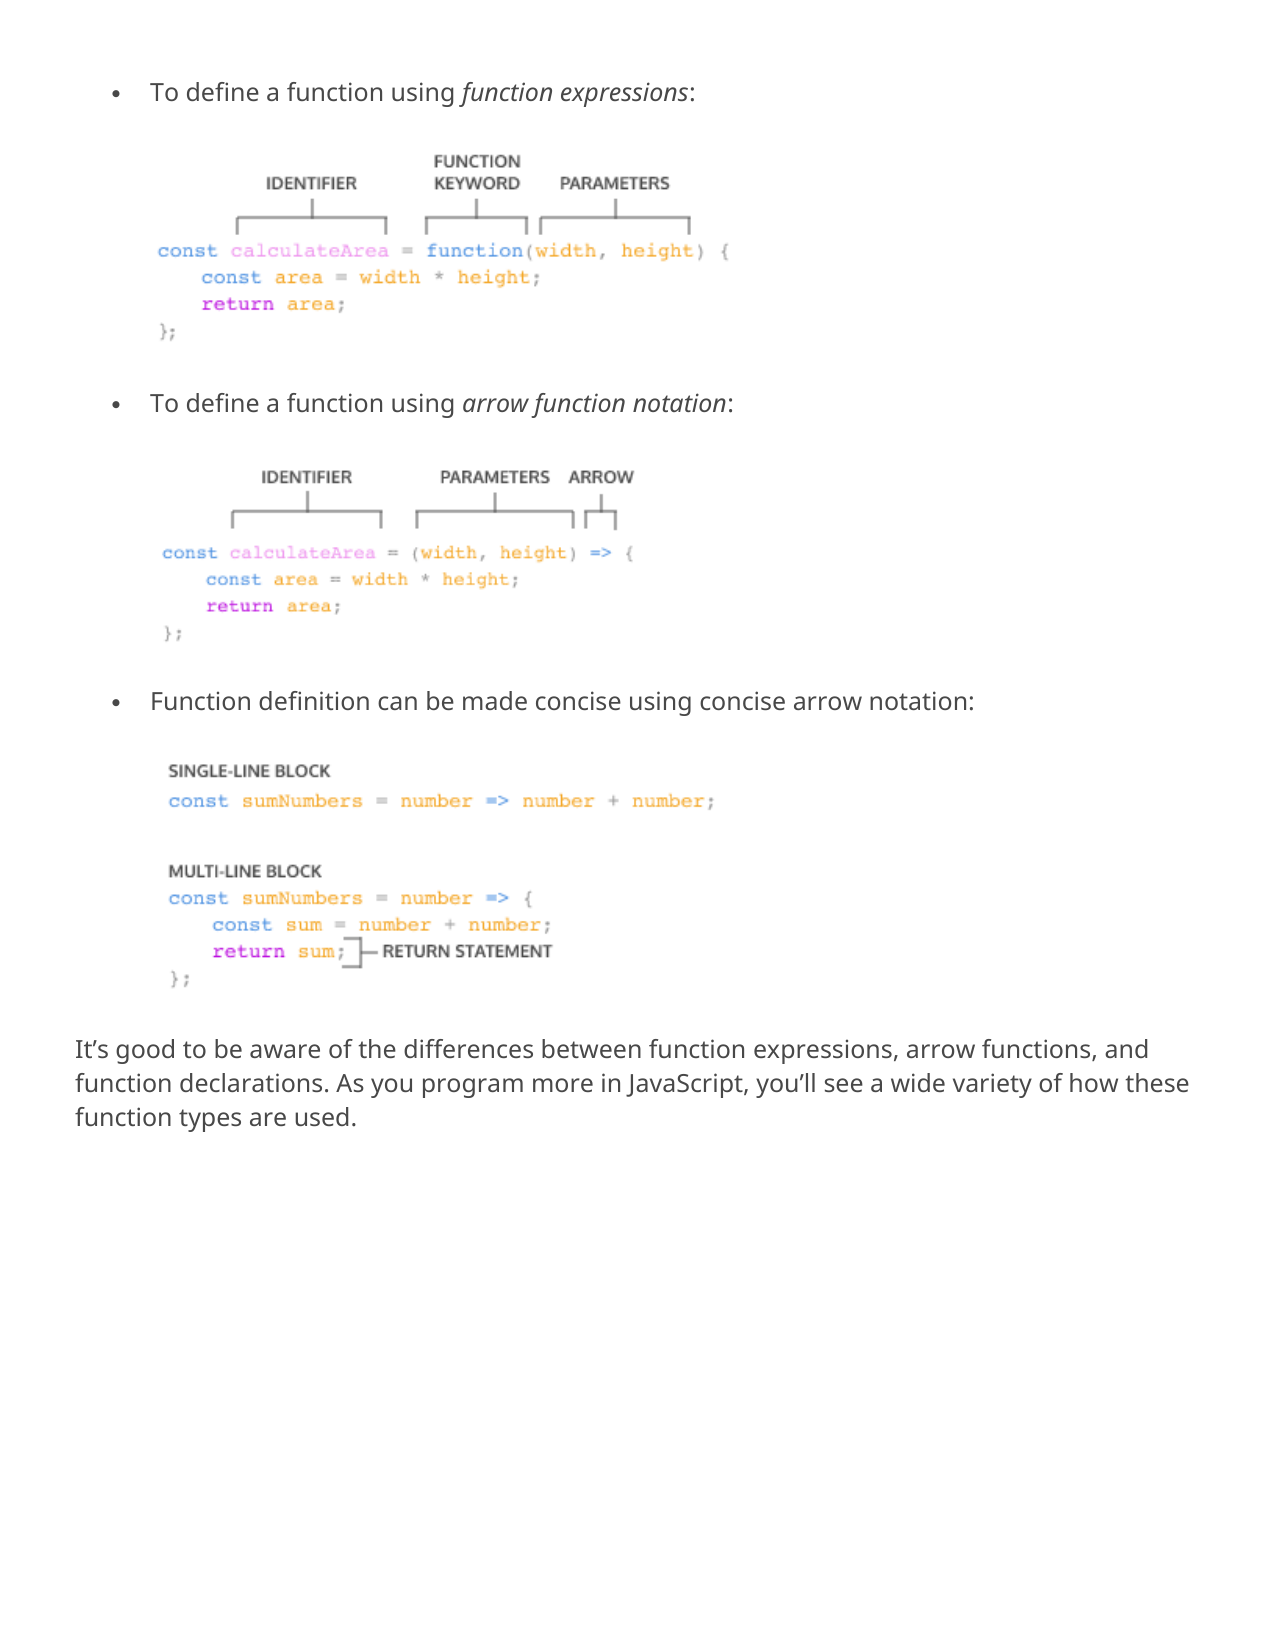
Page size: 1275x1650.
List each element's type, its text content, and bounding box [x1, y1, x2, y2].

picture [150, 138, 741, 357]
picture [150, 746, 733, 1003]
picture [150, 449, 661, 654]
text It’s good to be aware of the differences between function expressions, arrow functions, and function declarations. As you program more in JavaScript, you’ll see a wide variety of how these function types are used. [75, 1032, 1200, 1134]
list To define a function using function expressions: [112, 75, 1200, 109]
list Function definition can be made concise using concise arrow notation: [112, 683, 1200, 717]
list To define a function using arrow function notation: [112, 386, 1200, 420]
